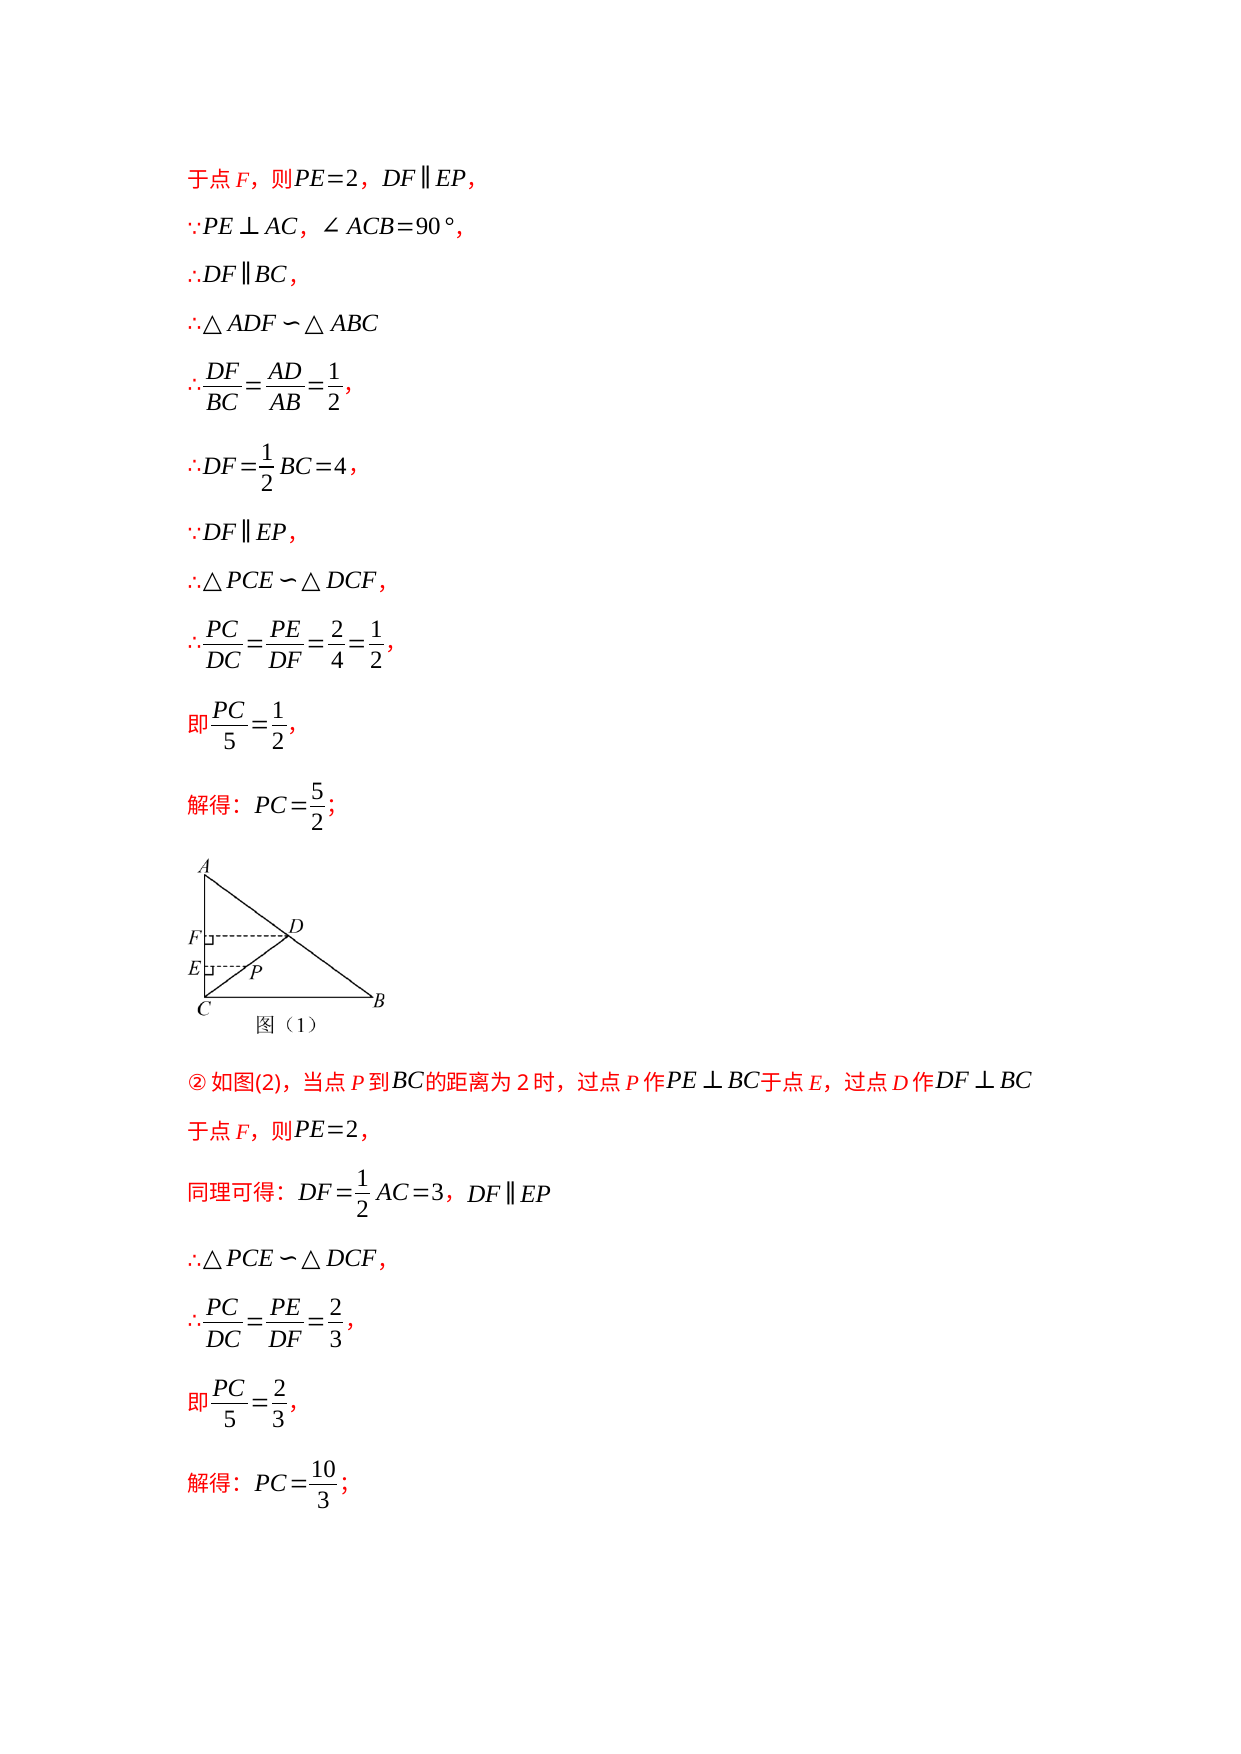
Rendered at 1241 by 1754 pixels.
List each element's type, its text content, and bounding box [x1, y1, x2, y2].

text ∴， [187, 435, 1053, 500]
text 解得：； [187, 774, 1053, 839]
text ∵，， [187, 210, 1053, 243]
picture [187, 855, 385, 1038]
text 即， [187, 693, 1053, 758]
text ②如图(2)，当点P到的距离为2时，过点P作于点E，过点D作于点F，则， [187, 1064, 1053, 1146]
text ∴， [187, 1291, 1053, 1356]
text 即， [187, 1372, 1053, 1437]
text ∴， [187, 354, 1053, 419]
text ∵， [187, 516, 1053, 548]
text ∴ [187, 307, 1053, 339]
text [187, 162, 1053, 194]
text ∴， [187, 564, 1053, 597]
text ∴， [187, 613, 1053, 678]
text 同理可得：， [187, 1162, 1053, 1227]
text ∴， [187, 259, 1053, 291]
text ∴， [187, 1242, 1053, 1275]
text 解得：； [187, 1452, 1053, 1517]
